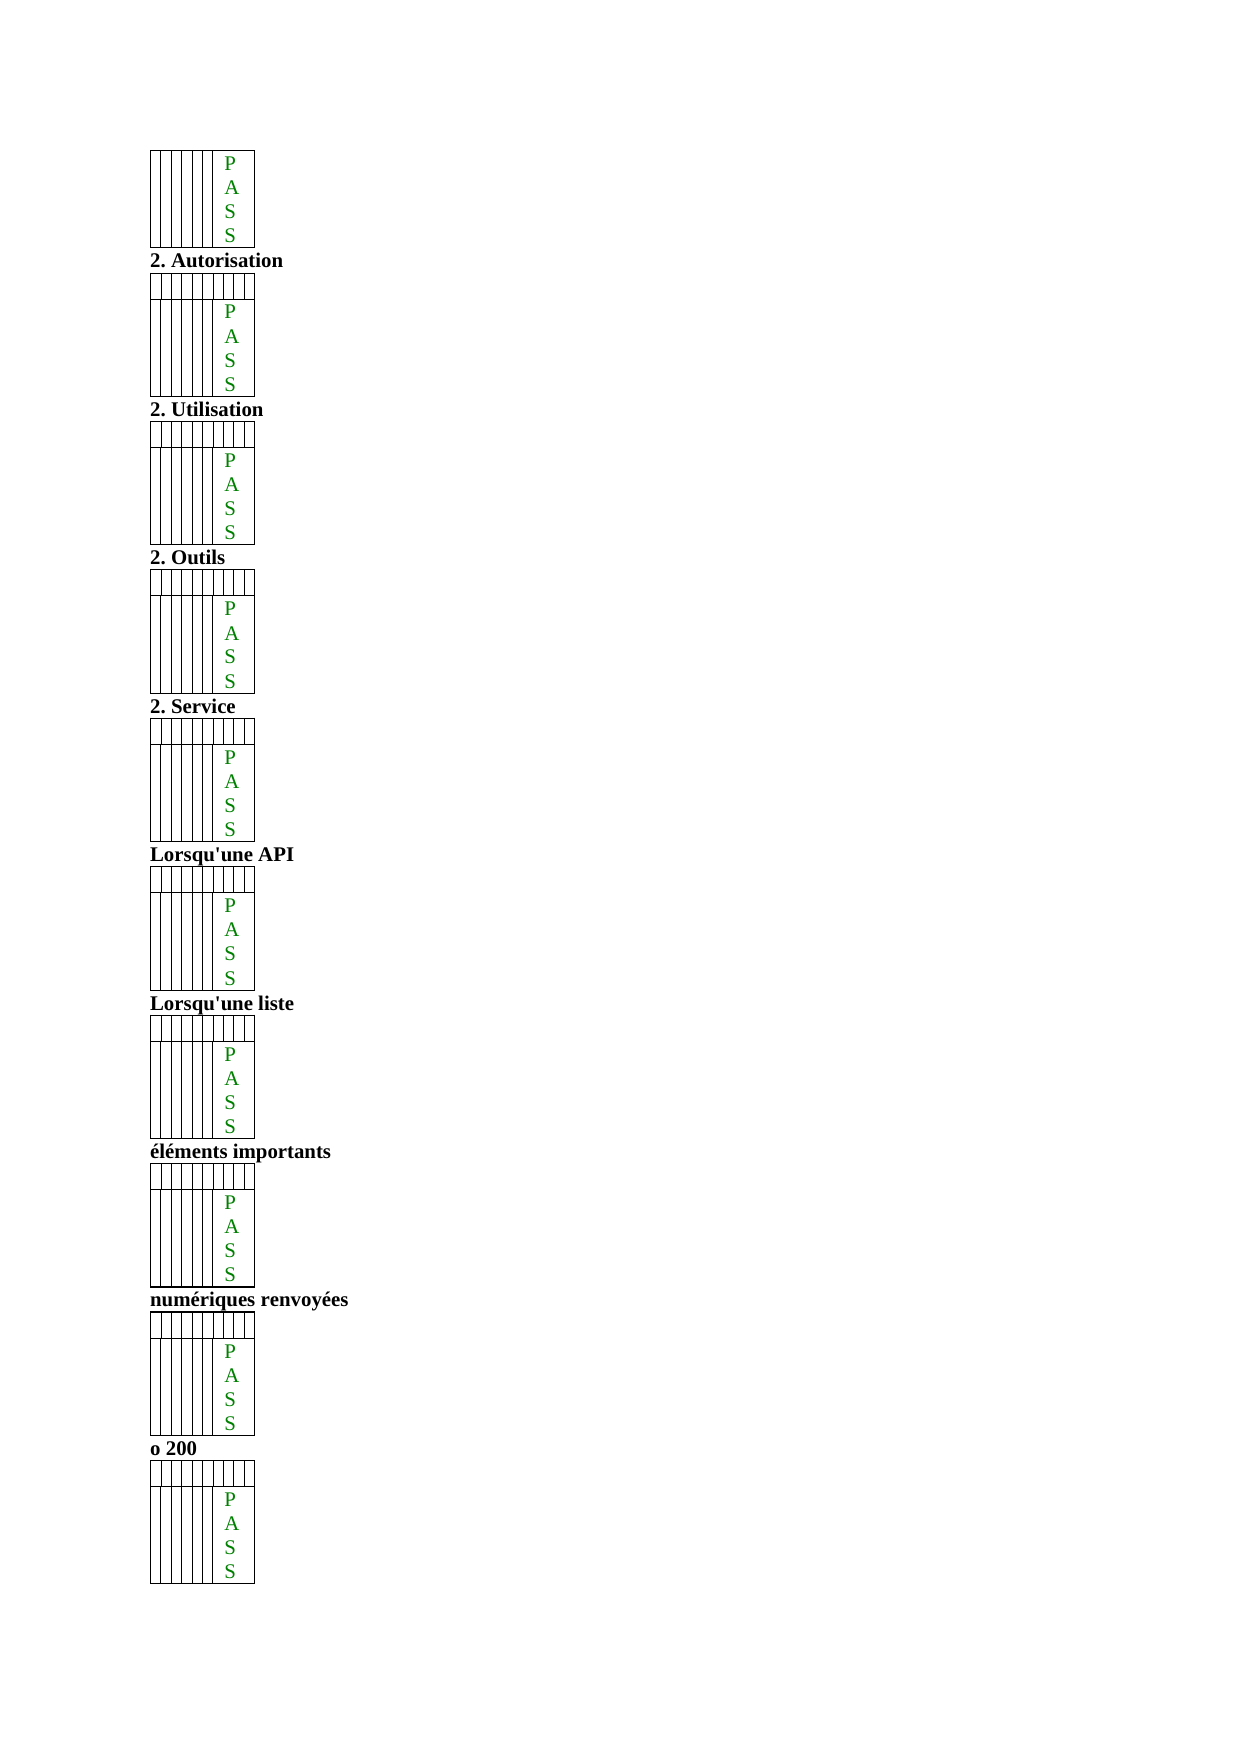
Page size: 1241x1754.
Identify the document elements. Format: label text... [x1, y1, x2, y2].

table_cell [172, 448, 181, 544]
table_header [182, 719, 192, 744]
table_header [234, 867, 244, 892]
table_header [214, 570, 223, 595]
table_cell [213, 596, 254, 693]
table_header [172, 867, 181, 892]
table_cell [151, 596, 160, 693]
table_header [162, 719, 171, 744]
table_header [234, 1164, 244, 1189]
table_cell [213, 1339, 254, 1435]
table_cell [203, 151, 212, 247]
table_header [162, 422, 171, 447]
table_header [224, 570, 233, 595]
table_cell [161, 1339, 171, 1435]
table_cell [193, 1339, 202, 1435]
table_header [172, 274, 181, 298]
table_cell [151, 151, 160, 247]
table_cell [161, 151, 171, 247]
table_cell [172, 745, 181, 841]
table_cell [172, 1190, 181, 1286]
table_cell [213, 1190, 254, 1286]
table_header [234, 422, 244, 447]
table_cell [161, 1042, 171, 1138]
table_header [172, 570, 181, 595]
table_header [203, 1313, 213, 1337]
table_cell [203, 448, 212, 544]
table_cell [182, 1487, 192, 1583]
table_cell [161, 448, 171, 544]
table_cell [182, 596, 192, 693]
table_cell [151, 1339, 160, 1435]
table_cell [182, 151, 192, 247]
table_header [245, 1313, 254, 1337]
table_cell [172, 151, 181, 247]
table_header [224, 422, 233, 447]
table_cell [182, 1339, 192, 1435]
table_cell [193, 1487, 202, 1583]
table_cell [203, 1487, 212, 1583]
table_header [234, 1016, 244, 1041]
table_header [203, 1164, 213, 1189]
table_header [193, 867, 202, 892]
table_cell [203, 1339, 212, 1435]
text 2. Autorisation [150, 248, 1090, 272]
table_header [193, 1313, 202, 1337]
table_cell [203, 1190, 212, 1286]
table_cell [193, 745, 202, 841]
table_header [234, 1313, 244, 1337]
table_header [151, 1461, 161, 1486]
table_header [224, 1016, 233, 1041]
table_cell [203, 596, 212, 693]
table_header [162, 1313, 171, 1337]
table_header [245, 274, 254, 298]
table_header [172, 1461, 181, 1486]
text Lorsqu'une liste [150, 991, 1090, 1014]
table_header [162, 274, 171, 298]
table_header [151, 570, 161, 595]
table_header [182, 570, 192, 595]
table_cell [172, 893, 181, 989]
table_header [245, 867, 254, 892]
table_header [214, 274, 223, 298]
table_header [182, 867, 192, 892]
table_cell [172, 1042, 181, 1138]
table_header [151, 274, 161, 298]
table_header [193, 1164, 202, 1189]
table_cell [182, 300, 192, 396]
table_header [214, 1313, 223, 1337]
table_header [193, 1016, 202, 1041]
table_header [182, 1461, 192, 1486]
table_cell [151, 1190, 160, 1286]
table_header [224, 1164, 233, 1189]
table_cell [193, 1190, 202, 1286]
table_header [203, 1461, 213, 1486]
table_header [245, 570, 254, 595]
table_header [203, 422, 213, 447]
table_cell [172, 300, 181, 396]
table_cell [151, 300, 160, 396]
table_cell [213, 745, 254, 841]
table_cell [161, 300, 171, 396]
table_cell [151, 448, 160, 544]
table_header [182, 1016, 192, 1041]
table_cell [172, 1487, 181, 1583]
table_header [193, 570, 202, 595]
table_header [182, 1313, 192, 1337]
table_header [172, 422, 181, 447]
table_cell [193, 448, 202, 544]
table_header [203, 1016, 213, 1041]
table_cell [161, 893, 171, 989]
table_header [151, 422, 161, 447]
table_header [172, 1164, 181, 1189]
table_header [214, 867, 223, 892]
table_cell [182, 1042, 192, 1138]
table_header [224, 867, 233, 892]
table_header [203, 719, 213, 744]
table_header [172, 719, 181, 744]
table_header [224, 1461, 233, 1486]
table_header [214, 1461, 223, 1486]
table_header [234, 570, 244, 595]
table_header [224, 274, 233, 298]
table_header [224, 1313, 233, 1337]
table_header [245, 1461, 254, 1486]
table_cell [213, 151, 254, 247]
text numériques renvoyées [150, 1287, 1090, 1311]
text Lorsqu'une API [150, 842, 1090, 866]
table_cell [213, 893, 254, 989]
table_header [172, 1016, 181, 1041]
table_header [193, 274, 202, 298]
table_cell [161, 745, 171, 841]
text 2. Outils [150, 545, 1090, 569]
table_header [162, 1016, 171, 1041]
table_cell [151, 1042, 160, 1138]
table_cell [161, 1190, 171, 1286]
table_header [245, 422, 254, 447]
text éléments importants [150, 1139, 1090, 1163]
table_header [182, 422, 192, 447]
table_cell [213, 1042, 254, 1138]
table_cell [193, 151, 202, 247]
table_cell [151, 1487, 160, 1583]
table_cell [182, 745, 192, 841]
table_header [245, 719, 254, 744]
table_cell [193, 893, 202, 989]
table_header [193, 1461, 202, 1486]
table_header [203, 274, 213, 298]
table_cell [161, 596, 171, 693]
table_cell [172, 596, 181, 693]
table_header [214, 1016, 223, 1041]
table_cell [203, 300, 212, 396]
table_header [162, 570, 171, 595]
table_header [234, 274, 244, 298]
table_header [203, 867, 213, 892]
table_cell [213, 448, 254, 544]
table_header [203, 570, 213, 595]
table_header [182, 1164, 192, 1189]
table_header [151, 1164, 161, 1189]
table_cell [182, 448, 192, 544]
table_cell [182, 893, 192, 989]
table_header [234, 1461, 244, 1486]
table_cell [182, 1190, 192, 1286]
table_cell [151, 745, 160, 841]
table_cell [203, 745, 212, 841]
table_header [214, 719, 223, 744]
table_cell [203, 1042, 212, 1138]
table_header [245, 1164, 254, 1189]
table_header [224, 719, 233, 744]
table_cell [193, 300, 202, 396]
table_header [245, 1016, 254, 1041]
text 2. Utilisation [150, 397, 1090, 421]
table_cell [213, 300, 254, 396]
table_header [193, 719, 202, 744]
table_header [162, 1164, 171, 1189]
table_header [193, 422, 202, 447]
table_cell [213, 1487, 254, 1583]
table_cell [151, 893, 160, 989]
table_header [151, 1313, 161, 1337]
text 2. Service [150, 694, 1090, 718]
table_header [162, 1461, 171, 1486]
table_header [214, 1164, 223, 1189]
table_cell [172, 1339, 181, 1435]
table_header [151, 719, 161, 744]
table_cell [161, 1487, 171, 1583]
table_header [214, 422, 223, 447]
text o 200 [150, 1436, 1090, 1460]
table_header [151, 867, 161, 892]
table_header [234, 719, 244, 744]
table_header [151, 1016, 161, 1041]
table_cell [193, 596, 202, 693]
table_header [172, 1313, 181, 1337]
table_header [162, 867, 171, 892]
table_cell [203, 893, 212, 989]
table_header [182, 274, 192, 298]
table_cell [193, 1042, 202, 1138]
